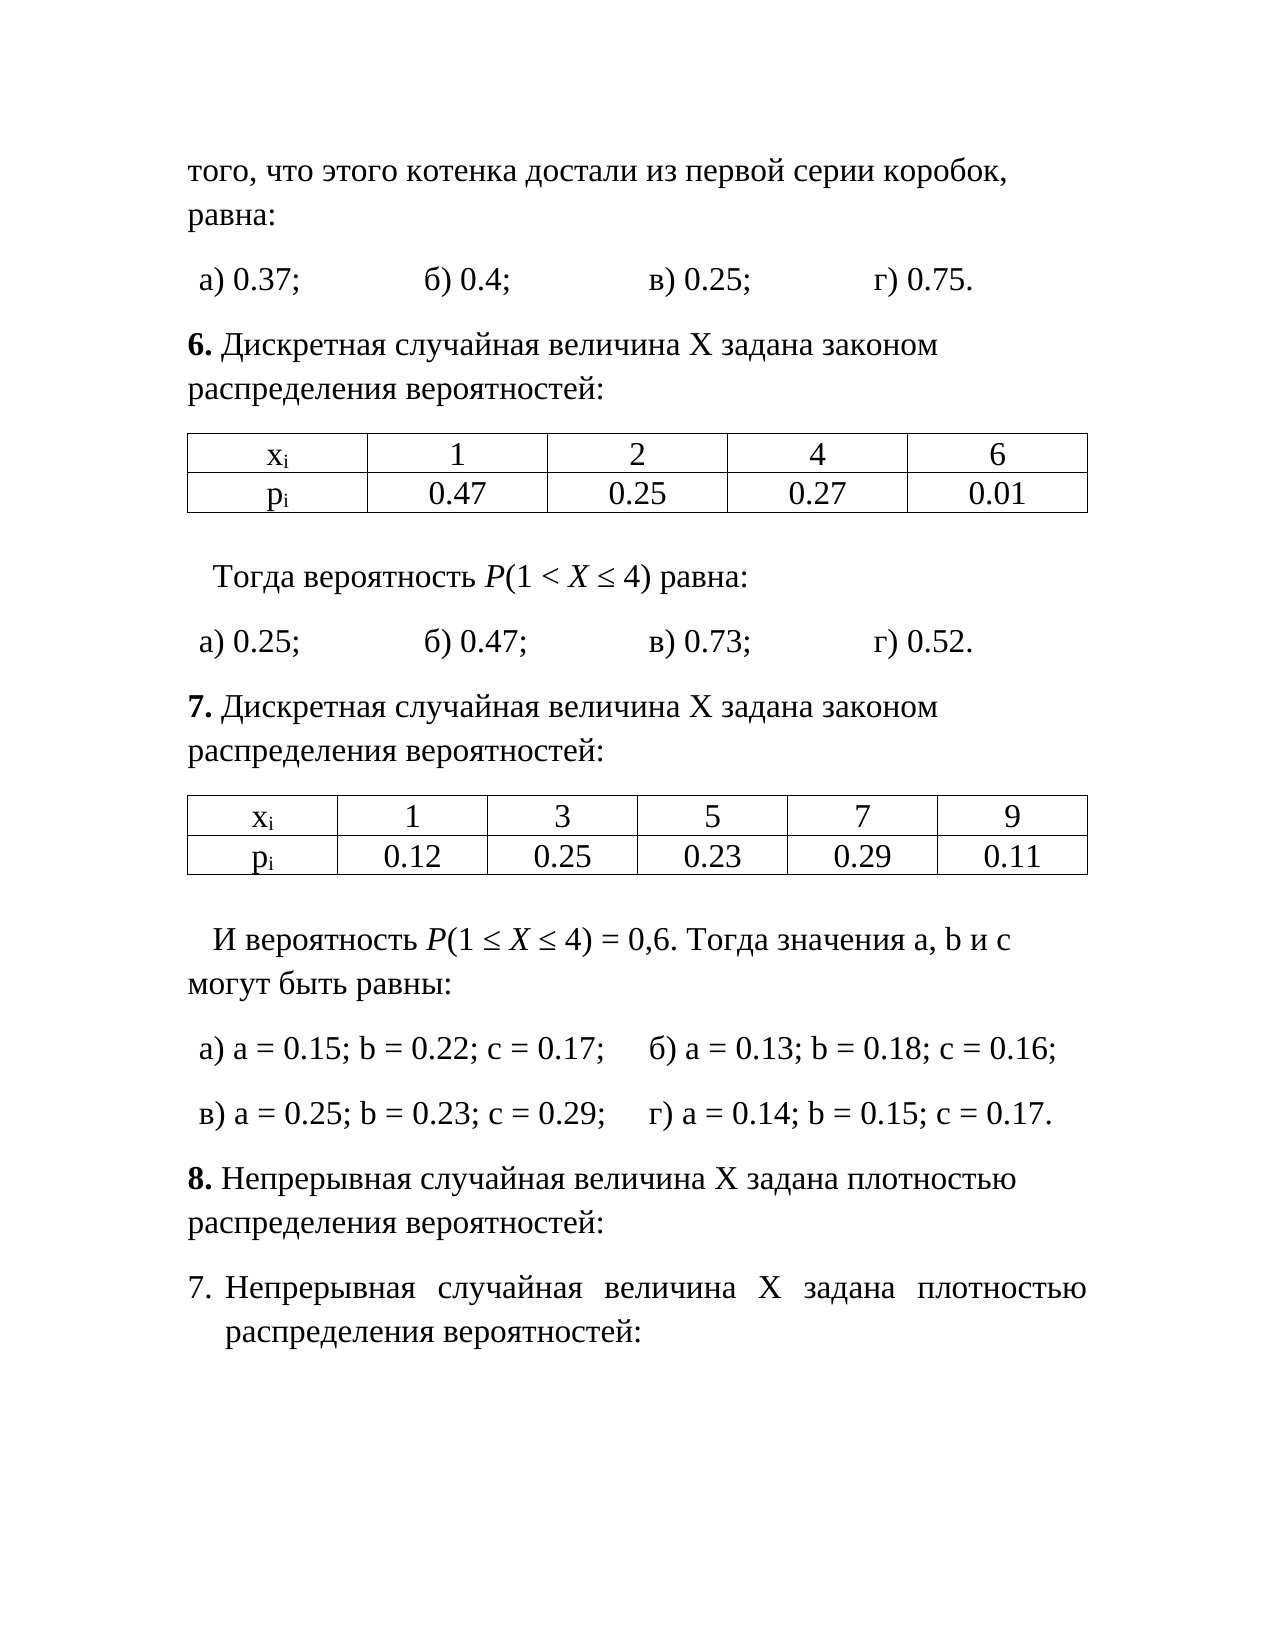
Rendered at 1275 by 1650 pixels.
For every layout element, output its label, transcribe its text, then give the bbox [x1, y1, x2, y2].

table_cell 0.01 [908, 473, 1087, 512]
table_cell 0.23 [638, 836, 787, 874]
table_header 4 [728, 434, 907, 472]
table_cell pᵢ [188, 473, 367, 512]
table_header xᵢ [188, 796, 337, 835]
table_header в) 0.73; [638, 622, 862, 686]
table_cell 0.25 [488, 836, 637, 874]
table_header 1 [338, 796, 487, 835]
table_header а) 0.25; [188, 622, 412, 686]
text И вероятность P(1 ≤ X ≤ 4) = 0,6. Тогда значения a, b и c могут быть равны: [187, 875, 1087, 1002]
table_cell г) a = 0.14; b = 0.15; c = 0.17. [638, 1093, 1087, 1158]
table_header г) 0.52. [863, 622, 1087, 686]
table_header г) 0.75. [863, 259, 1087, 324]
table_cell 0.25 [548, 473, 727, 512]
text 8. Непрерывная случайная величина X задана плотностью распределения вероятностей: [187, 1158, 1087, 1240]
table_header 2 [548, 434, 727, 472]
text 6. Дискретная случайная величина X задана законом распределения вероятностей: [187, 324, 1087, 406]
table_cell 0.29 [788, 836, 937, 874]
table_header 5 [638, 796, 787, 835]
table_cell pᵢ [188, 836, 337, 874]
list Непрерывная случайная величина X задана плотностью распределения вероятностей: [187, 1267, 1087, 1349]
table_cell 0.12 [338, 836, 487, 874]
table_header б) 0.47; [413, 622, 637, 686]
table_header xᵢ [188, 434, 367, 472]
table_cell 0.11 [938, 836, 1087, 874]
table_cell 0.47 [368, 473, 547, 512]
table_header в) 0.25; [638, 259, 862, 324]
table_cell в) a = 0.25; b = 0.23; c = 0.29; [188, 1093, 637, 1158]
table_header 1 [368, 434, 547, 472]
table_header а) a = 0.15; b = 0.22; c = 0.17; [188, 1028, 637, 1093]
table_header 6 [908, 434, 1087, 472]
table_header 9 [938, 796, 1087, 835]
table_header б) 0.4; [413, 259, 637, 324]
table_header а) 0.37; [188, 259, 412, 324]
table_header 3 [488, 796, 637, 835]
table_cell 0.27 [728, 473, 907, 512]
table_header 7 [788, 796, 937, 835]
table_header б) a = 0.13; b = 0.18; c = 0.16; [638, 1028, 1087, 1093]
text Тогда вероятность P(1 < X ≤ 4) равна: [187, 513, 1087, 595]
text 7. Дискретная случайная величина X задана законом распределения вероятностей: [187, 686, 1087, 769]
